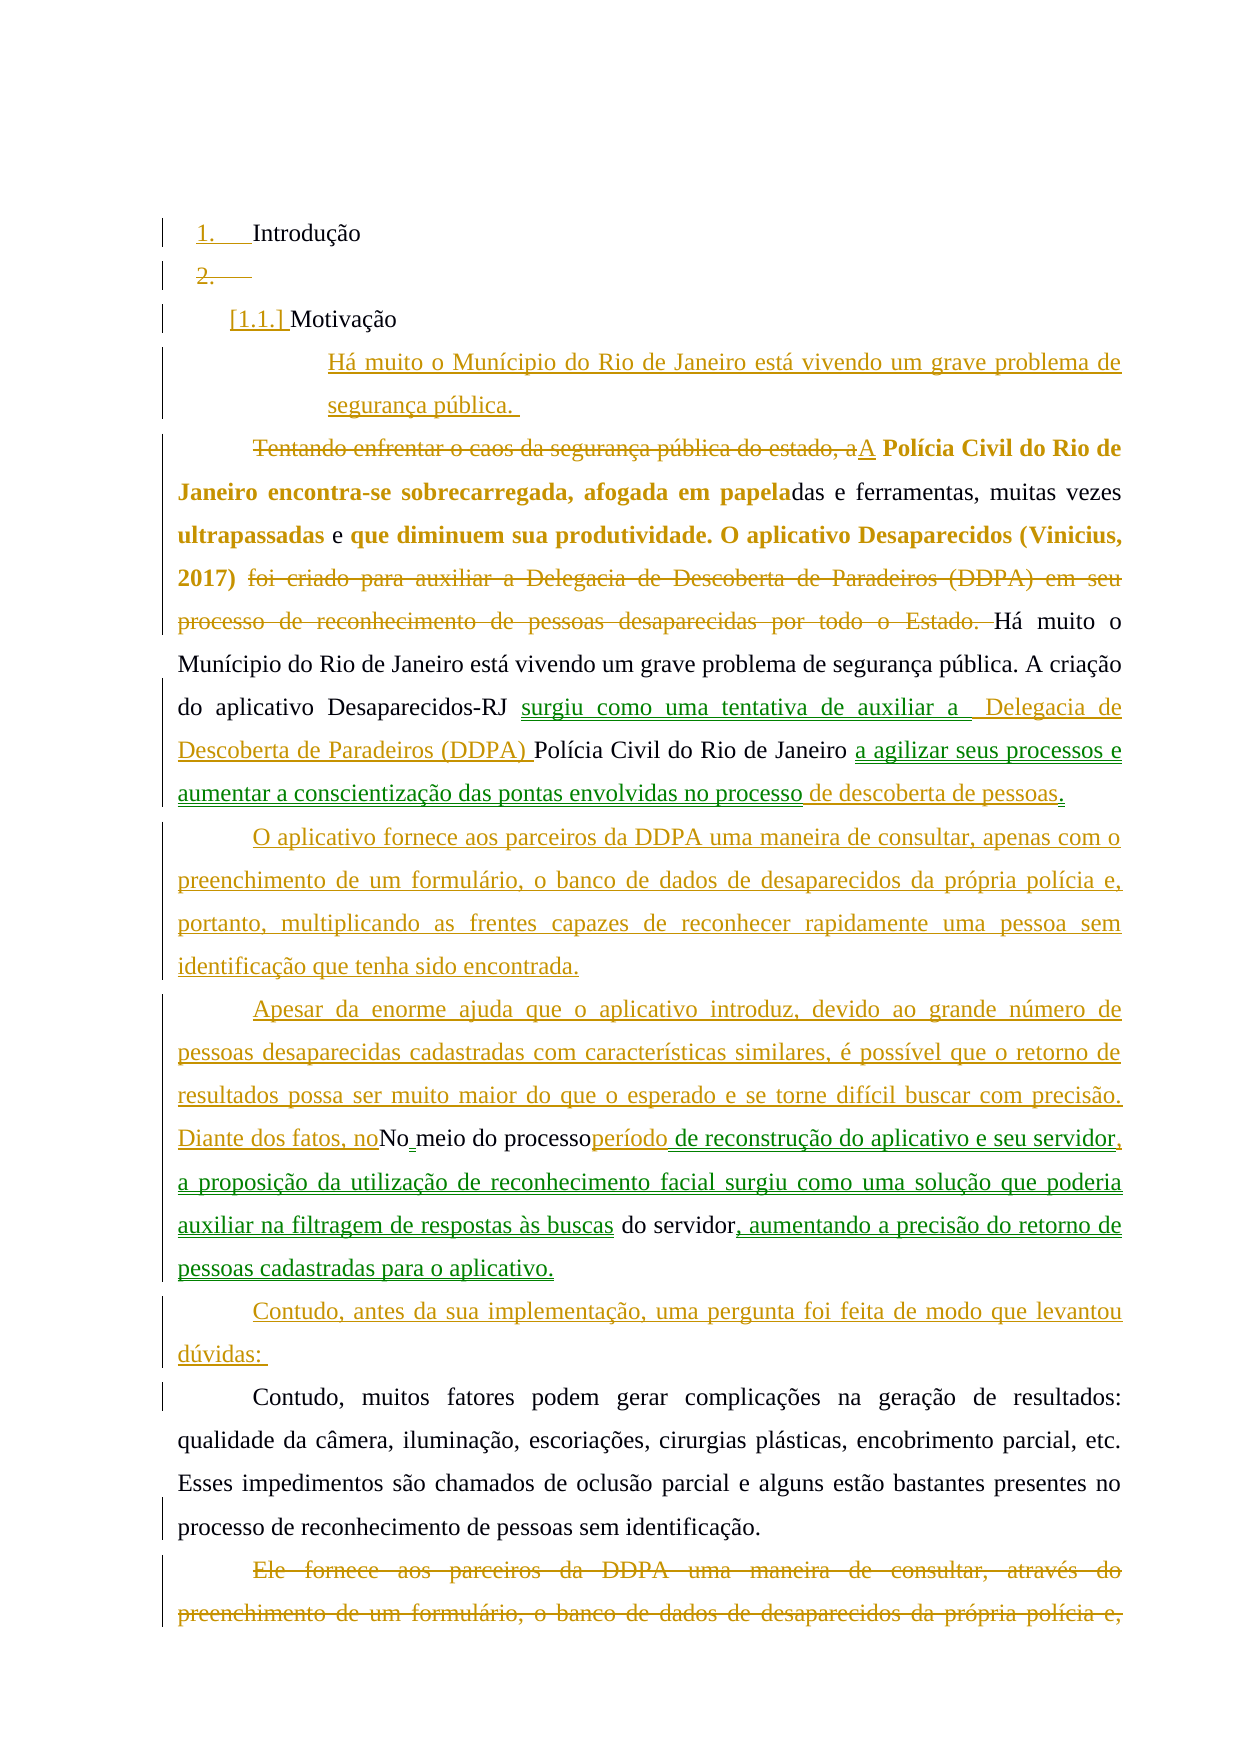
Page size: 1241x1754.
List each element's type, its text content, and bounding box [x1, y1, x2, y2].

text Polícia Civil do Rio de Janeiro encontra-se sobrecarregada, afogada em papeladas e ferramentas, muitas vezes ultrapassadas e que diminuem sua produtividade. O aplicativo Desaparecidos (Vinicius, 2017) [177, 433, 1122, 807]
list Introdução [215, 218, 1122, 247]
list Motivação [290, 304, 1122, 333]
